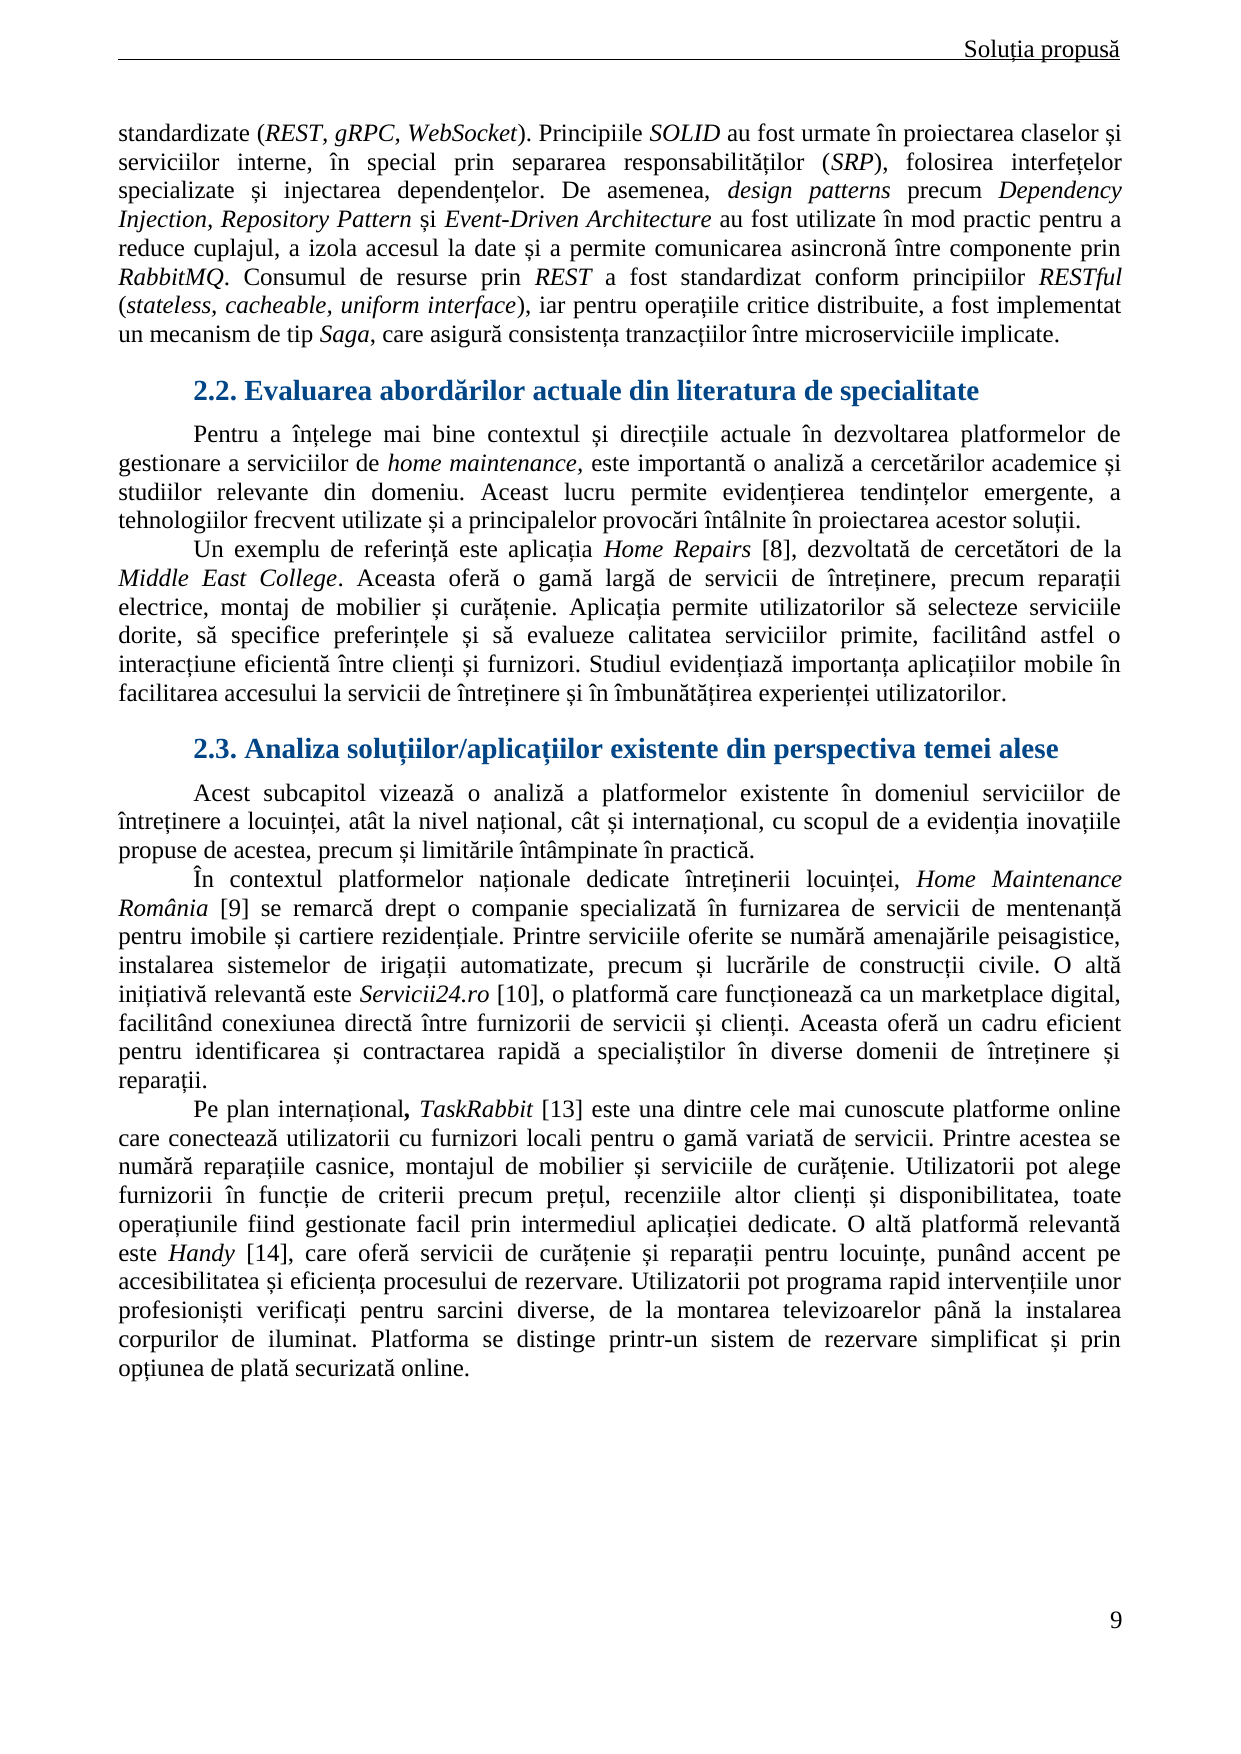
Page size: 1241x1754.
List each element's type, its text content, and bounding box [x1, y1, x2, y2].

subtitle Evaluarea abordărilor actuale din literatura de specialitate [118, 373, 1122, 407]
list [118, 118, 1122, 348]
text Un exemplu de referință este aplicația Home Repairs [8], dezvoltată de cercetători de la Middle East College. Aceasta oferă o gamă largă de servicii de întreținere, precum reparații electrice, montaj de mobilier și curățenie. Aplicația permite utilizatorilor să selecteze serviciile dorite, să specifice preferințele și să evalueze calitatea serviciilor primite, facilitând astfel o interacțiune eficientă între clienți și furnizori. Studiul evidențiază importanța aplicațiilor mobile în facilitarea accesului la servicii de întreținere și în îmbunătățirea experienței utilizatorilor. [118, 534, 1122, 707]
text Pentru a înțelege mai bine contextul și direcțiile actuale în dezvoltarea platformelor de gestionare a serviciilor de home maintenance, este importantă o analiză a cercetărilor academice și studiilor relevante din domeniu. Aceast lucru permite evidențierea tendințelor emergente, a tehnologiilor frecvent utilizate și a principalelor provocări întâlnite în proiectarea acestor soluții. [118, 419, 1122, 534]
text Pe plan internațional, TaskRabbit [13] este una dintre cele mai cunoscute platforme online care conectează utilizatorii cu furnizori locali pentru o gamă variată de servicii. Printre acestea se numără reparațiile casnice, montajul de mobilier și serviciile de curățenie. Utilizatorii pot alege furnizorii în funcție de criterii precum prețul, recenziile altor clienți și disponibilitatea, toate operațiunile fiind gestionate facil prin intermediul aplicației dedicate. O altă platformă relevantă este Handy [14], care oferă servicii de curățenie și reparații pentru locuințe, punând accent pe accesibilitatea și eficiența procesului de rezervare. Utilizatorii pot programa rapid intervențiile unor profesioniști verificați pentru sarcini diverse, de la montarea televizoarelor până la instalarea corpurilor de iluminat. Platforma se distinge printr-un sistem de rezervare simplificat și prin opțiunea de plată securizată online. [118, 1094, 1122, 1381]
subtitle Analiza soluțiilor/aplicațiilor existente din perspectiva temei alese [118, 732, 1122, 765]
text Acest subcapitol vizează o analiză a platformelor existente în domeniul serviciilor de întreținere a locuinței, atât la nivel național, cât și internațional, cu scopul de a evidenția inovațiile propuse de acestea, precum și limitările întâmpinate în practică. [118, 778, 1122, 864]
text În contextul platformelor naționale dedicate întreținerii locuinței, Home Maintenance România [9] se remarcă drept o companie specializată în furnizarea de servicii de mentenanță pentru imobile și cartiere rezidențiale. Printre serviciile oferite se numără amenajările peisagistice, instalarea sistemelor de irigații automatizate, precum și lucrările de construcții civile. O altă inițiativă relevantă este Servicii24.ro [10], o platformă care funcționează ca un marketplace digital, facilitând conexiunea directă între furnizorii de servicii și clienți. Aceasta oferă un cadru eficient pentru identificarea și contractarea rapidă a specialiștilor în diverse domenii de întreținere și reparații. [118, 864, 1122, 1094]
